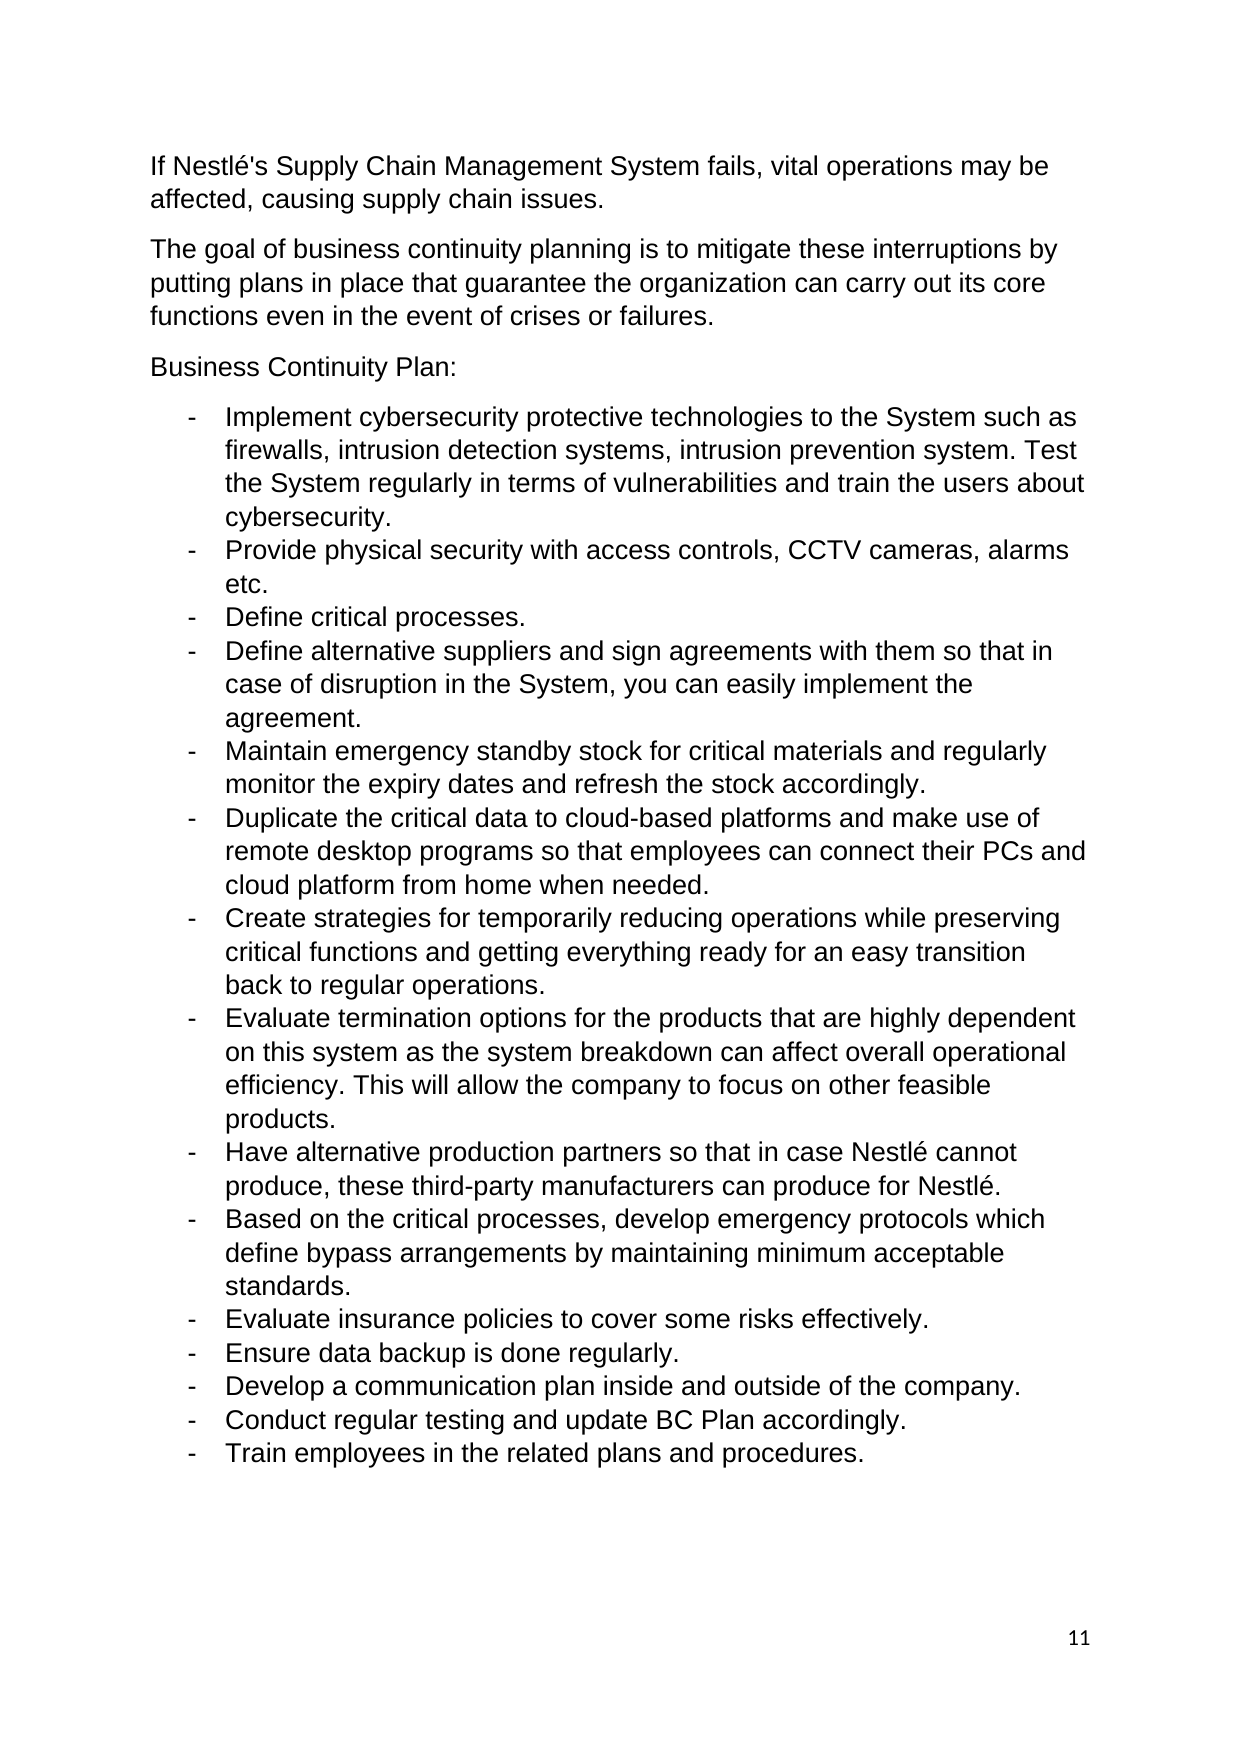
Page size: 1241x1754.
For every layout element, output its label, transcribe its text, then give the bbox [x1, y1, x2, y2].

list Evaluate insurance policies to cover some risks effectively. [187, 1303, 1090, 1335]
list Have alternative production partners so that in case Nestlé cannot produce, these third-party manufacturers can produce for Nestlé. [187, 1136, 1090, 1201]
text Business Continuity Plan: [150, 351, 1090, 382]
text If Nestlé's Supply Chain Management System fails, vital operations may be affected, causing supply chain issues. [150, 150, 1090, 215]
list Provide physical security with access controls, CCTV cameras, alarms etc. [187, 534, 1090, 599]
list Train employees in the related plans and procedures. [187, 1437, 1090, 1468]
list Define critical processes. [187, 601, 1090, 632]
list Ensure data backup is done regularly. [187, 1337, 1090, 1368]
list Based on the critical processes, develop emergency protocols which define bypass arrangements by maintaining minimum acceptable standards. [187, 1203, 1090, 1301]
list Conduct regular testing and update BC Plan accordingly. [187, 1404, 1090, 1435]
list Implement cybersecurity protective technologies to the System such as firewalls, intrusion detection systems, intrusion prevention system. Test the System regularly in terms of vulnerabilities and train the users about cybersecurity. [187, 401, 1090, 532]
list Duplicate the critical data to cloud-based platforms and make use of remote desktop programs so that employees can connect their PCs and cloud platform from home when needed. [187, 802, 1090, 900]
list Develop a communication plan inside and outside of the company. [187, 1370, 1090, 1402]
text The goal of business continuity planning is to mitigate these interruptions by putting plans in place that guarantee the organization can carry out its core functions even in the event of crises or failures. [150, 233, 1090, 332]
list Define alternative suppliers and sign agreements with them so that in case of disruption in the System, you can easily implement the agreement. [187, 635, 1090, 733]
list Create strategies for temporarily reducing operations while preserving critical functions and getting everything ready for an easy transition back to regular operations. [187, 902, 1090, 1000]
list Evaluate termination options for the products that are highly dependent on this system as the system breakdown can affect overall operational efficiency. This will allow the company to focus on other feasible products. [187, 1002, 1090, 1134]
list Maintain emergency standby stock for critical materials and regularly monitor the expiry dates and refresh the stock accordingly. [187, 735, 1090, 800]
